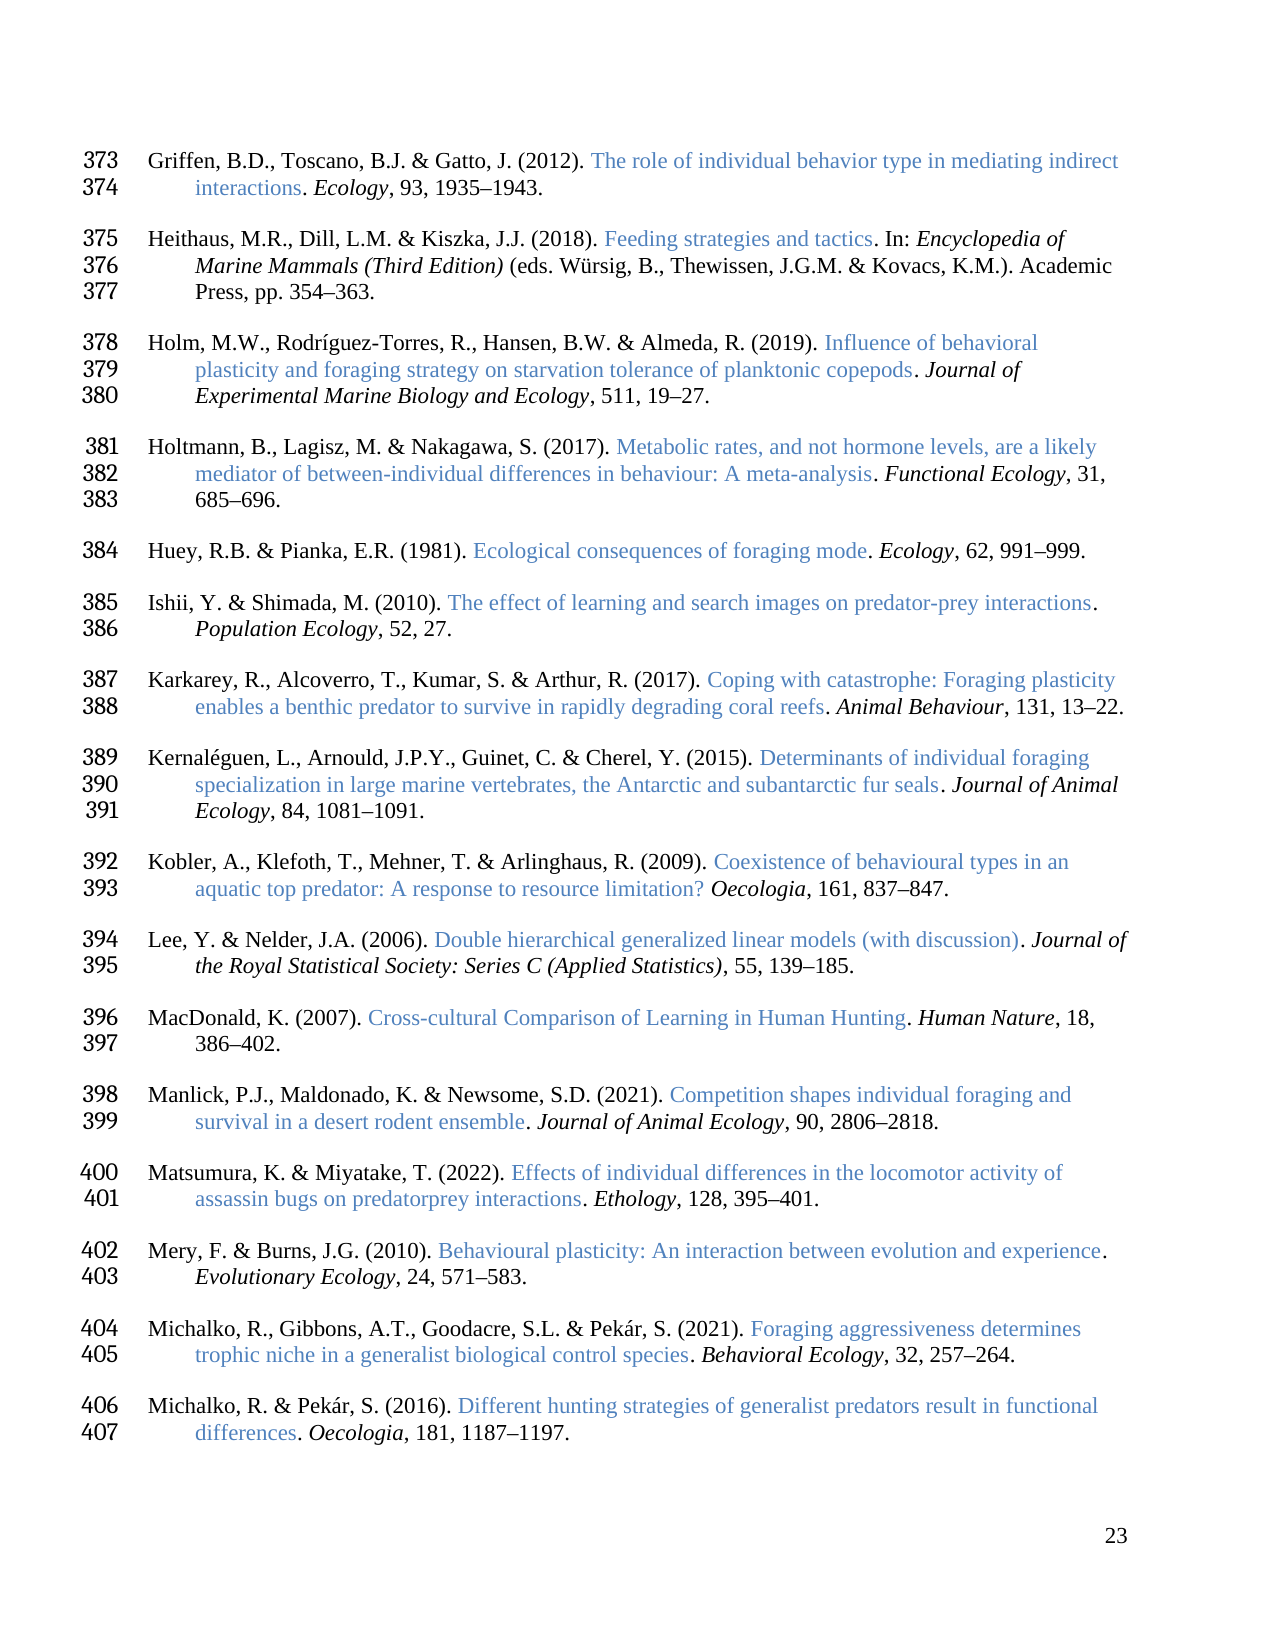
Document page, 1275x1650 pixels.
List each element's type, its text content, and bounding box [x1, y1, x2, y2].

text Michalko, R. & Pekár, S. (2016). Different hunting strategies of generalist predators result in functional differences. Oecologia, 181, 1187–1197. [148, 1392, 1127, 1445]
text Kobler, A., Klefoth, T., Mehner, T. & Arlinghaus, R. (2009). Coexistence of behavioural types in an aquatic top predator: A response to resource limitation? Oecologia, 161, 837–847. [148, 848, 1127, 901]
text Kernaléguen, L., Arnould, J.P.Y., Guinet, C. & Cherel, Y. (2015). Determinants of individual foraging specialization in large marine vertebrates, the Antarctic and subantarctic fur seals. Journal of Animal Ecology, 84, 1081–1091. [148, 744, 1127, 823]
text Holtmann, B., Lagisz, M. & Nakagawa, S. (2017). Metabolic rates, and not hormone levels, are a likely mediator of between-individual differences in behaviour: A meta-analysis. Functional Ecology, 31, 685–696. [148, 433, 1127, 512]
text Mery, F. & Burns, J.G. (2010). Behavioural plasticity: An interaction between evolution and experience. Evolutionary Ecology, 24, 571–583. [148, 1237, 1127, 1289]
text MacDonald, K. (2007). Cross-cultural Comparison of Learning in Human Hunting. Human Nature, 18, 386–402. [148, 1004, 1127, 1056]
text Griffen, B.D., Toscano, B.J. & Gatto, J. (2012). The role of individual behavior type in mediating indirect interactions. Ecology, 93, 1935–1943. [148, 148, 1127, 200]
text Manlick, P.J., Maldonado, K. & Newsome, S.D. (2021). Competition shapes individual foraging and survival in a desert rodent ensemble. Journal of Animal Ecology, 90, 2806–2818. [148, 1081, 1127, 1134]
text Huey, R.B. & Pianka, E.R. (1981). Ecological consequences of foraging mode. Ecology, 62, 991–999. [148, 537, 1127, 564]
text Michalko, R., Gibbons, A.T., Goodacre, S.L. & Pekár, S. (2021). Foraging aggressiveness determines trophic niche in a generalist biological control species. Behavioral Ecology, 32, 257–264. [148, 1314, 1127, 1367]
text Holm, M.W., Rodríguez-Torres, R., Hansen, B.W. & Almeda, R. (2019). Influence of behavioral plasticity and foraging strategy on starvation tolerance of planktonic copepods. Journal of Experimental Marine Biology and Ecology, 511, 19–27. [148, 329, 1127, 408]
text Karkarey, R., Alcoverro, T., Kumar, S. & Arthur, R. (2017). Coping with catastrophe: Foraging plasticity enables a benthic predator to survive in rapidly degrading coral reefs. Animal Behaviour, 131, 13–22. [148, 667, 1127, 719]
text Ishii, Y. & Shimada, M. (2010). The effect of learning and search images on predator-prey interactions. Population Ecology, 52, 27. [148, 589, 1127, 642]
text Matsumura, K. & Miyatake, T. (2022). Effects of individual differences in the locomotor activity of assassin bugs on predatorprey interactions. Ethology, 128, 395–401. [148, 1159, 1127, 1212]
text Lee, Y. & Nelder, J.A. (2006). Double hierarchical generalized linear models (with discussion). Journal of the Royal Statistical Society: Series C (Applied Statistics), 55, 139–185. [148, 926, 1127, 979]
text Heithaus, M.R., Dill, L.M. & Kiszka, J.J. (2018). Feeding strategies and tactics. In: Encyclopedia of Marine Mammals (Third Edition) (eds. Würsig, B., Thewissen, J.G.M. & Kovacs, K.M.). Academic Press, pp. 354–363. [148, 225, 1127, 304]
